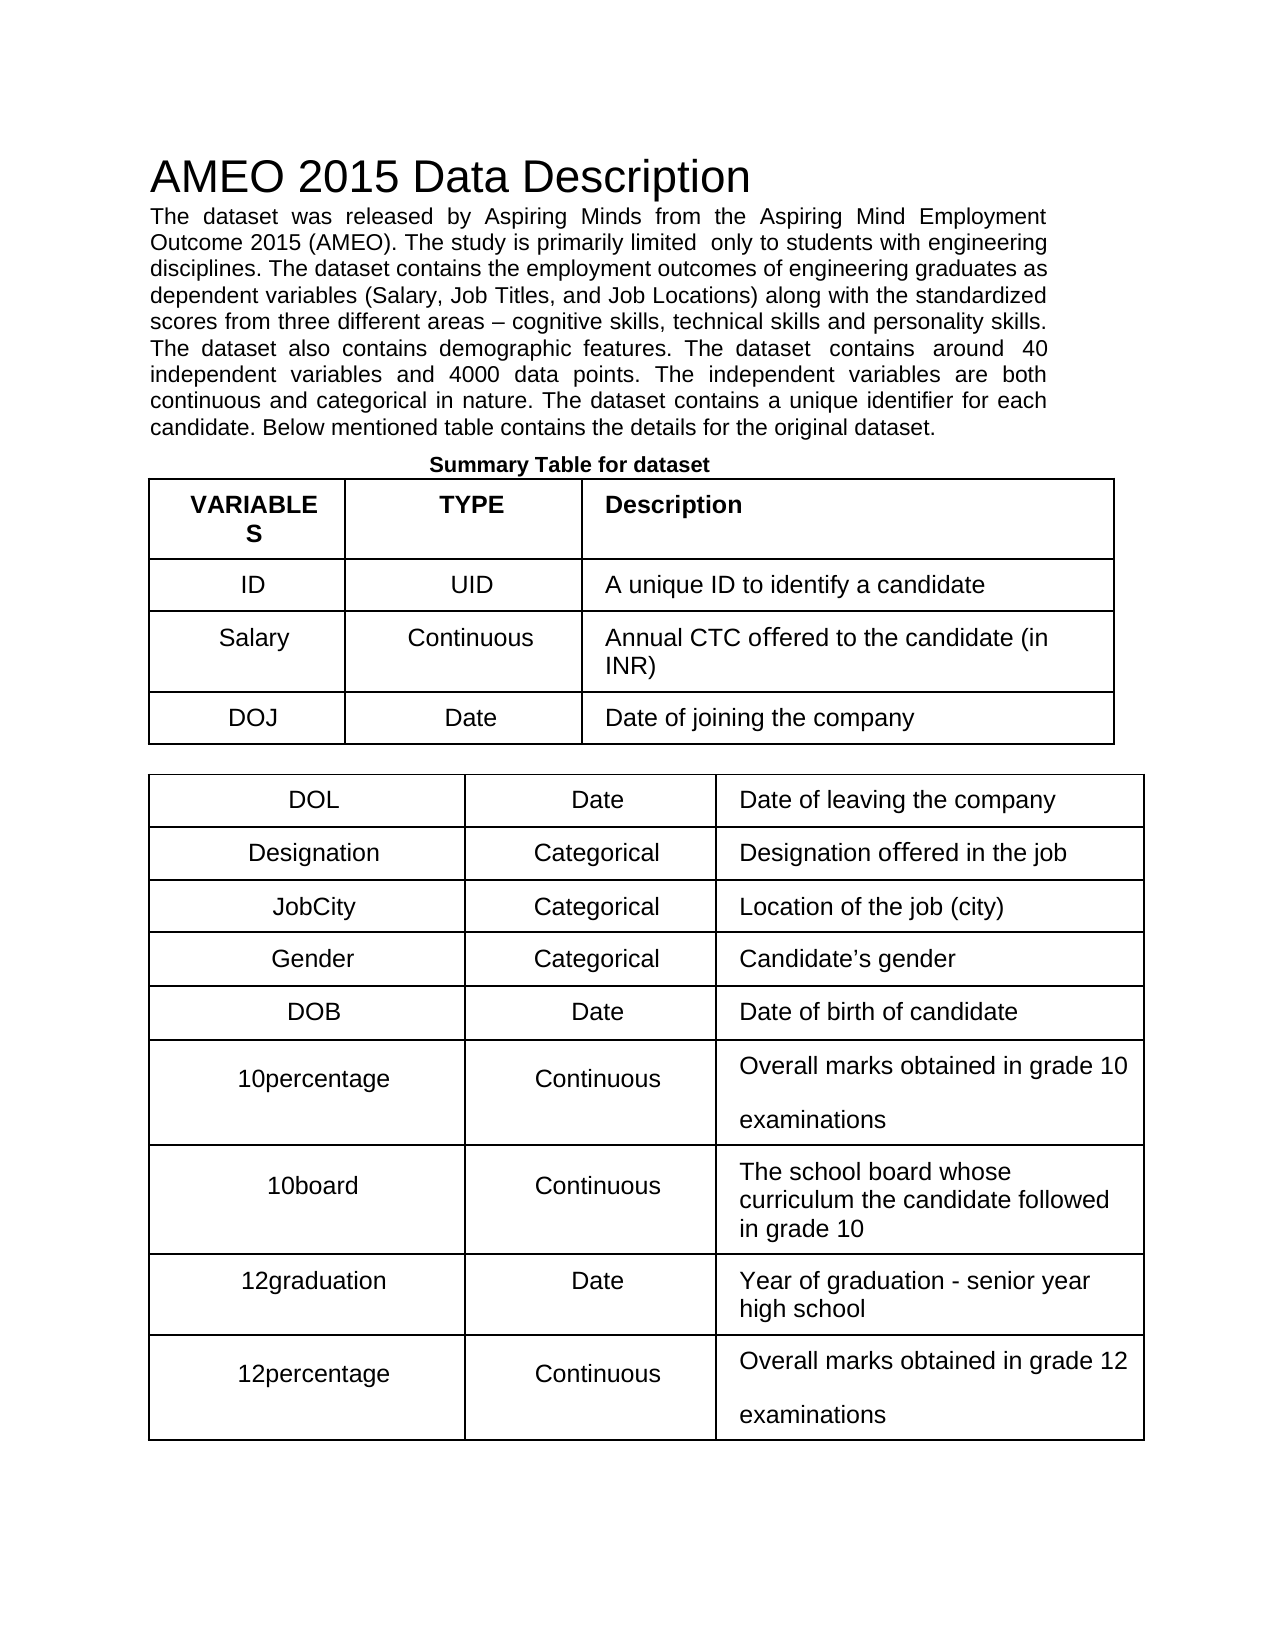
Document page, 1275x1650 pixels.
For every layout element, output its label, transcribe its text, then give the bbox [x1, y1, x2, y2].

table_cell UID [346, 560, 581, 610]
table_cell 12graduation [150, 1255, 464, 1333]
table_cell Continuous [346, 612, 581, 691]
table_cell The school board whose curriculum the candidate followed in grade 10 [717, 1146, 1143, 1253]
text Summary Table for dataset [429, 452, 1125, 478]
table_cell Categorical [466, 881, 715, 931]
text AMEO 2015 Data Description [150, 150, 1048, 203]
table_cell Candidate’s gender [717, 933, 1143, 985]
text The dataset was released by Aspiring Minds from the Aspiring Mind Employment Outcome 2015 (AMEO). The study is primarily limited only to students with engineering disciplines. The dataset contains the employment outcomes of engineering graduates as dependent variables (Salary, Job Titles, and Job Locations) along with the standardized scores from three different areas – cognitive skills, technical skills and personality skills. The dataset also contains demographic features. The dataset contains around 40 independent variables and 4000 data points. The independent variables are both continuous and categorical in nature. The dataset contains a unique identifier for each candidate. Below mentioned table contains the details for the original dataset. [150, 203, 1048, 440]
table_cell Location of the job (city) [717, 881, 1143, 931]
table_header TYPE [346, 480, 581, 558]
table_cell 10percentage [150, 1041, 464, 1144]
table_cell A unique ID to identify a candidate [583, 560, 1113, 610]
table_cell Designation [150, 828, 464, 879]
table_cell Overall marks obtained in grade 12 examinations [717, 1336, 1143, 1439]
table_cell 10board [150, 1146, 464, 1253]
table_cell Categorical [466, 933, 715, 985]
table_cell Overall marks obtained in grade 10 examinations [717, 1041, 1143, 1144]
table_cell Date of birth of candidate [717, 987, 1143, 1038]
table_header Date of leaving the company [717, 775, 1143, 826]
table_header Date [466, 775, 715, 826]
table_cell JobCity [150, 881, 464, 931]
table_cell Date [346, 693, 581, 743]
table_cell DOJ [150, 693, 344, 743]
table_cell Date [466, 1255, 715, 1333]
table_cell DOB [150, 987, 464, 1038]
table_cell Continuous [466, 1146, 715, 1253]
table_cell Date of joining the company [583, 693, 1113, 743]
table_header Description [583, 480, 1113, 558]
table_cell ID [150, 560, 344, 610]
table_cell Continuous [466, 1041, 715, 1144]
table_cell Salary [150, 612, 344, 691]
table_cell Categorical [466, 828, 715, 879]
table_cell Date [466, 987, 715, 1038]
table_cell Year of graduation - senior year high school [717, 1255, 1143, 1333]
table_cell Annual CTC oﬀered to the candidate (in INR) [583, 612, 1113, 691]
table_cell Designation oﬀered in the job [717, 828, 1143, 879]
table_cell Continuous [466, 1336, 715, 1439]
table_header VARIABLES [150, 480, 344, 558]
table_header DOL [150, 775, 464, 826]
table_cell 12percentage [150, 1336, 464, 1439]
table_cell Gender [150, 933, 464, 985]
